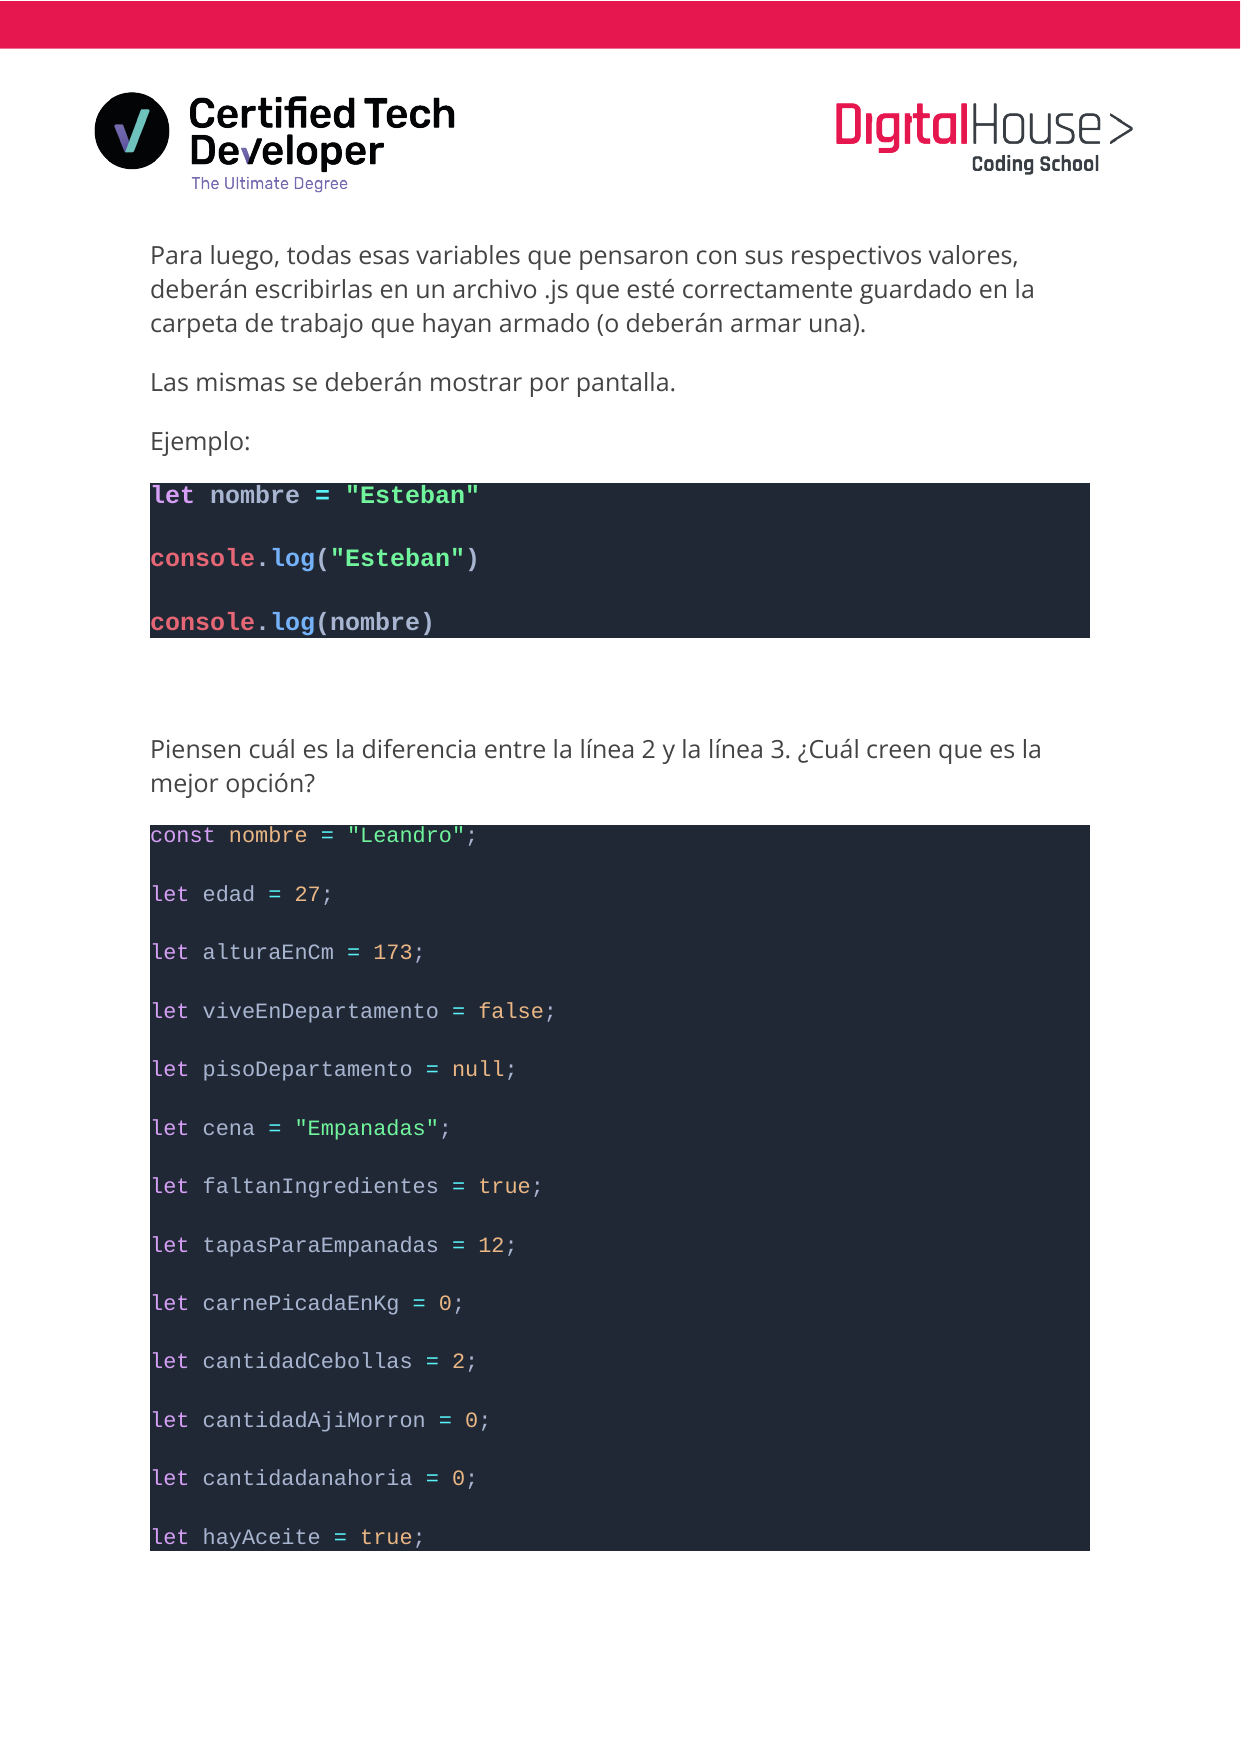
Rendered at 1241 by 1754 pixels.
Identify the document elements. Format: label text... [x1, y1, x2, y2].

text let tapasParaEmpanadas = 12; [150, 1234, 1090, 1258]
text const nombre = "Leandro"; [150, 825, 1090, 849]
text let faltanIngredientes = true; [150, 1175, 1090, 1200]
text console.log("Esteban") [150, 546, 1090, 574]
text console.log(nombre) [150, 609, 1090, 638]
text let cantidadCebollas = 2; [150, 1351, 1090, 1375]
text let edad = 27; [150, 883, 1090, 908]
text let carnePicadaEnKg = 0; [150, 1292, 1090, 1317]
text let cantidadanahoria = 0; [150, 1467, 1090, 1492]
text let cena = "Empanadas"; [150, 1117, 1090, 1142]
text let pisoDepartamento = null; [150, 1058, 1090, 1083]
text Para luego, todas esas variables que pensaron con sus respectivos valores, deberán escribirlas en un archivo .js que esté correctamente guardado en la carpeta de trabajo que hayan armado (o deberán armar una). [150, 150, 1090, 340]
text let alturaEnCm = 173; [150, 942, 1090, 966]
text let hayAceite = true; [150, 1526, 1090, 1551]
text Ejemplo: [150, 424, 1090, 458]
text Piensen cuál es la diferencia entre la línea 2 y la línea 3. ¿Cuál creen que es la mejor opción? [150, 732, 1090, 800]
text let viveEnDepartamento = false; [150, 1000, 1090, 1025]
picture [0, 1, 1241, 219]
text let cantidadAjiMorron = 0; [150, 1409, 1090, 1434]
text let nombre = "Esteban" [150, 483, 1090, 511]
text Las mismas se deberán mostrar por pantalla. [150, 365, 1090, 399]
